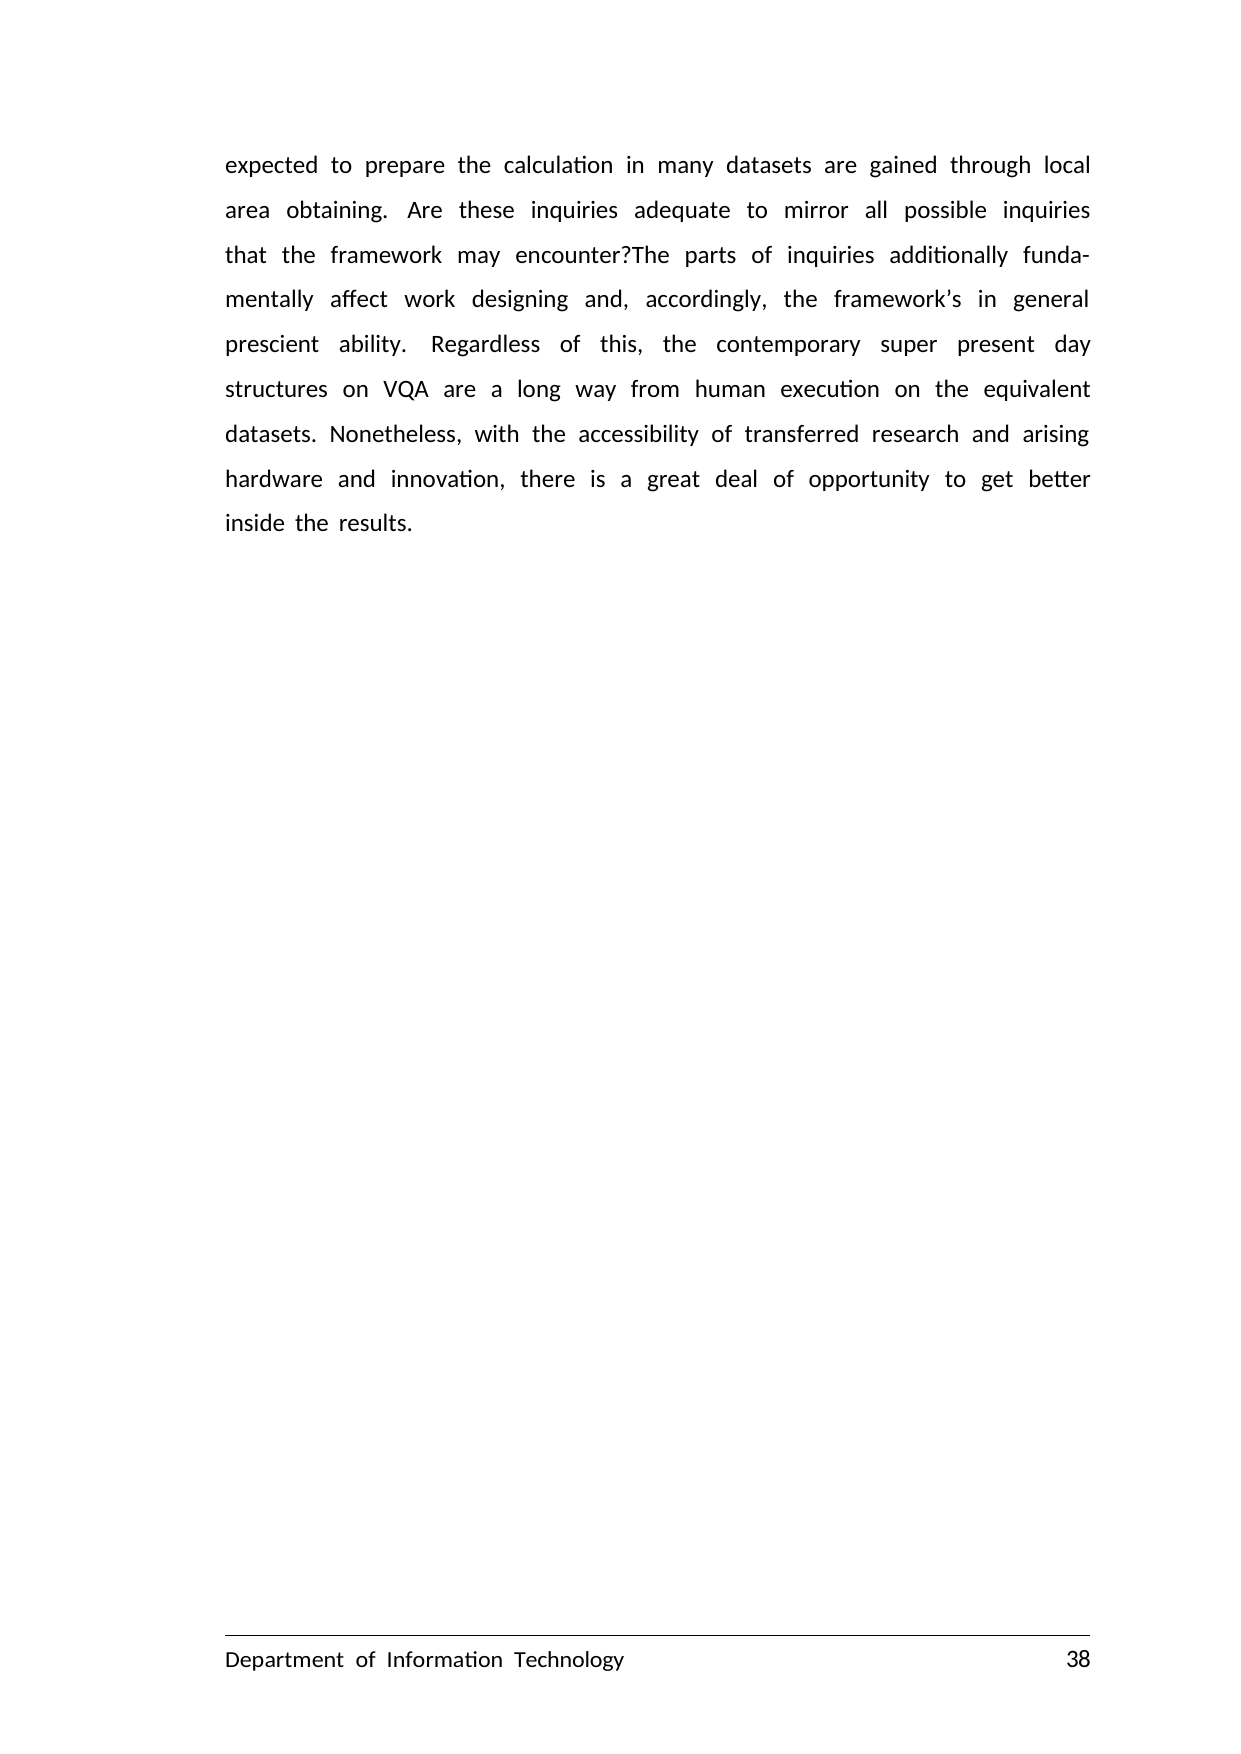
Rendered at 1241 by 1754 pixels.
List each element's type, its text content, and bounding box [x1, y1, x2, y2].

text expected to prepare the calculation in many datasets are gained through local area obtaining. Are these inquiries adequate to mirror all possible inquiries that the framework may encounter?The parts of inquiries additionally funda- mentally affect work designing and, accordingly, the framework’s in general prescient ability. Regardless of this, the contemporary super present day structures on VQA are a long way from human execution on the equivalent datasets. Nonetheless, with the accessibility of transferred research and arising hardware and innovation, there is a great deal of opportunity to get better inside the results. [225, 149, 1091, 538]
